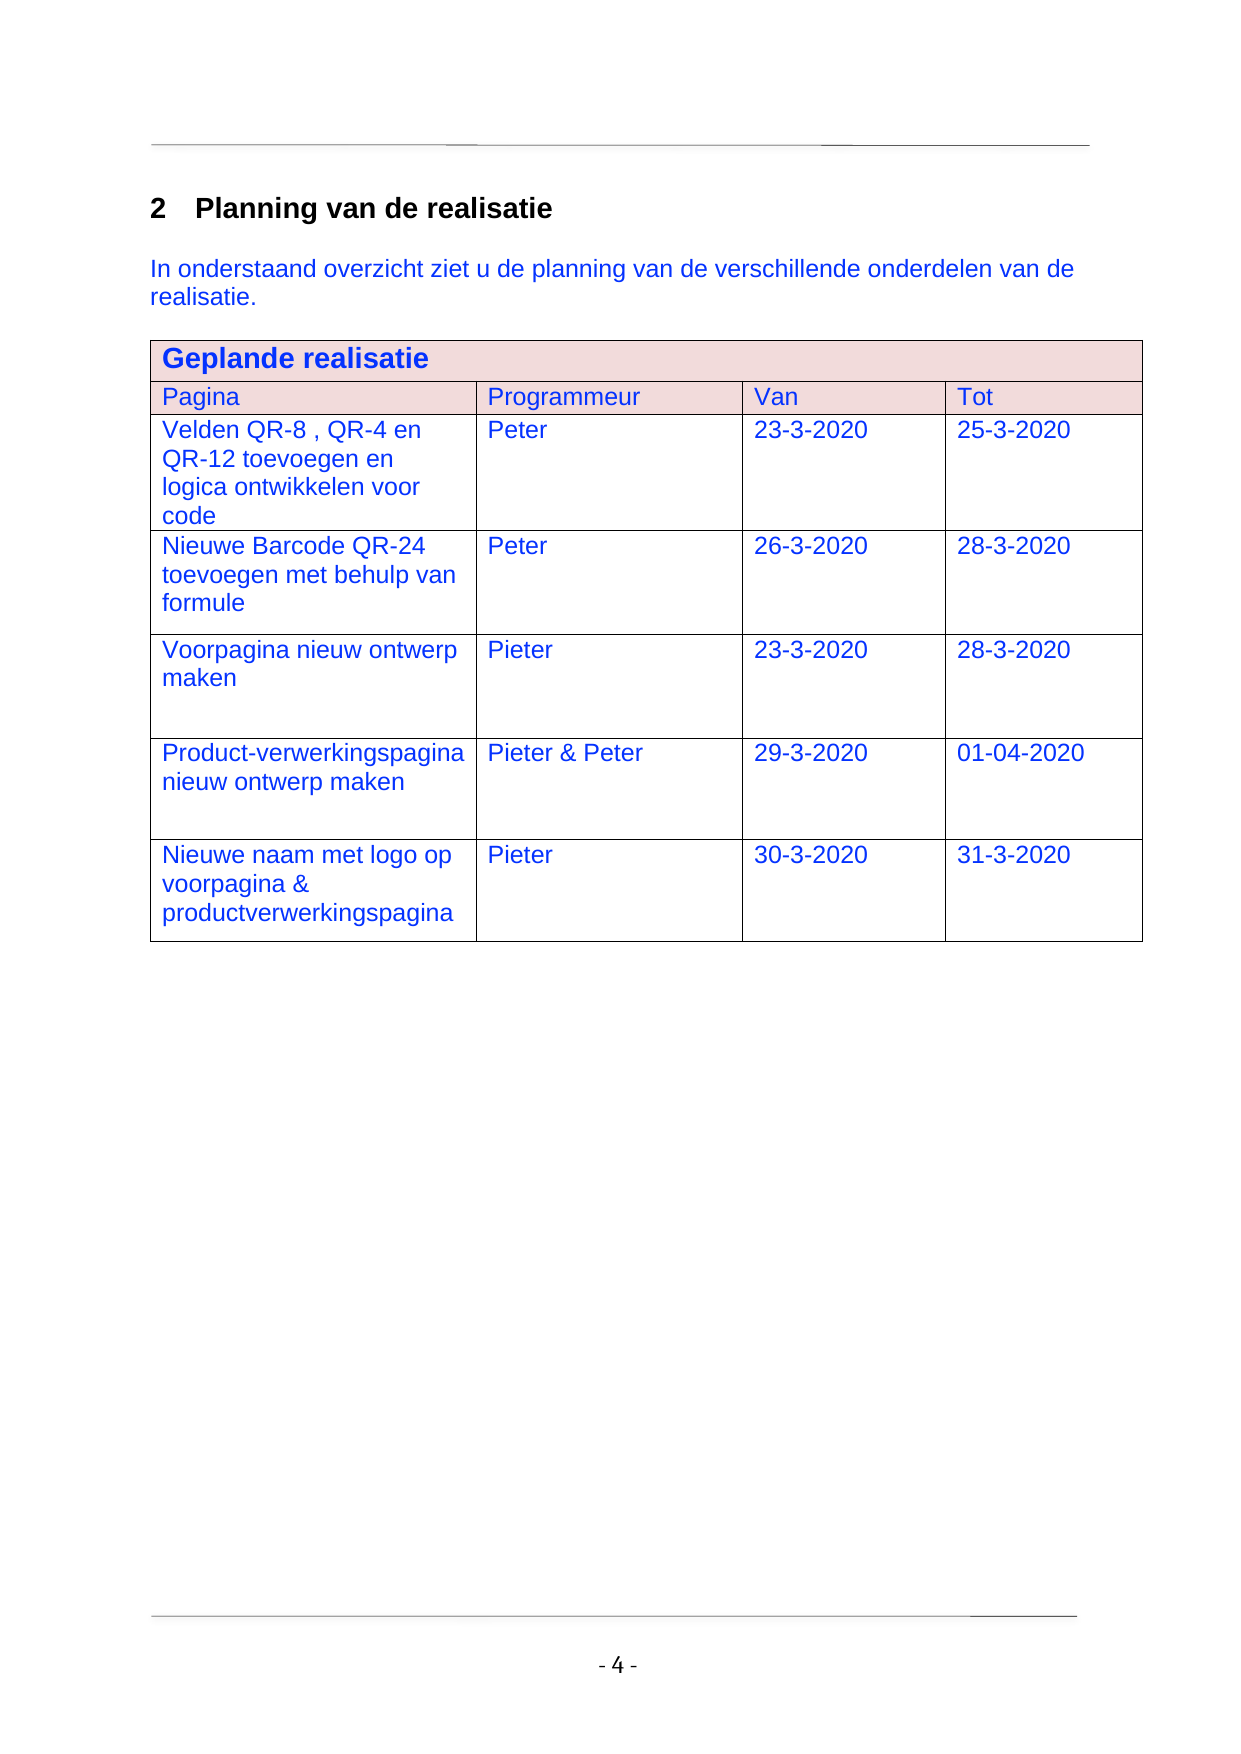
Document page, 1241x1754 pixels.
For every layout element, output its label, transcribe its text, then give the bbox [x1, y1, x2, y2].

table_cell Pieter [477, 840, 742, 941]
table_cell Velden QR-8 , QR-4 en QR-12 toevoegen en logica ontwikkelen voor code [151, 415, 476, 530]
table_cell 29-3-2020 [743, 739, 945, 839]
table_cell 23-3-2020 [743, 415, 945, 530]
table_cell Nieuwe Barcode QR-24 toevoegen met behulp van formule [151, 531, 476, 634]
table_cell Peter [477, 415, 742, 530]
table_cell 01-04-2020 [946, 739, 1142, 839]
table_cell Nieuwe naam met logo op voorpagina & productverwerkingspagina [151, 840, 476, 941]
table_cell Programmeur [477, 382, 742, 414]
table_cell 23-3-2020 [743, 635, 945, 737]
table_cell 30-3-2020 [743, 840, 945, 941]
table_header Geplande realisatie [151, 341, 1142, 381]
table_cell 28-3-2020 [946, 531, 1142, 634]
table_cell 25-3-2020 [946, 415, 1142, 530]
table_cell Voorpagina nieuw ontwerp maken [151, 635, 476, 737]
table_cell Tot [946, 382, 1142, 414]
text In onderstaand overzicht ziet u de planning van de verschillende onderdelen van de realisatie. [150, 253, 1090, 311]
table_cell 26-3-2020 [743, 531, 945, 634]
subtitle Planning van de realisatie [150, 191, 1090, 225]
table_cell 28-3-2020 [946, 635, 1142, 737]
table_cell Van [743, 382, 945, 414]
table_cell Product-verwerkingspagina nieuw ontwerp maken [151, 739, 476, 839]
table_cell 31-3-2020 [946, 840, 1142, 941]
table_cell Pieter [477, 635, 742, 737]
table_cell Pagina [151, 382, 476, 414]
table_cell Pieter & Peter [477, 739, 742, 839]
table_cell Peter [477, 531, 742, 634]
